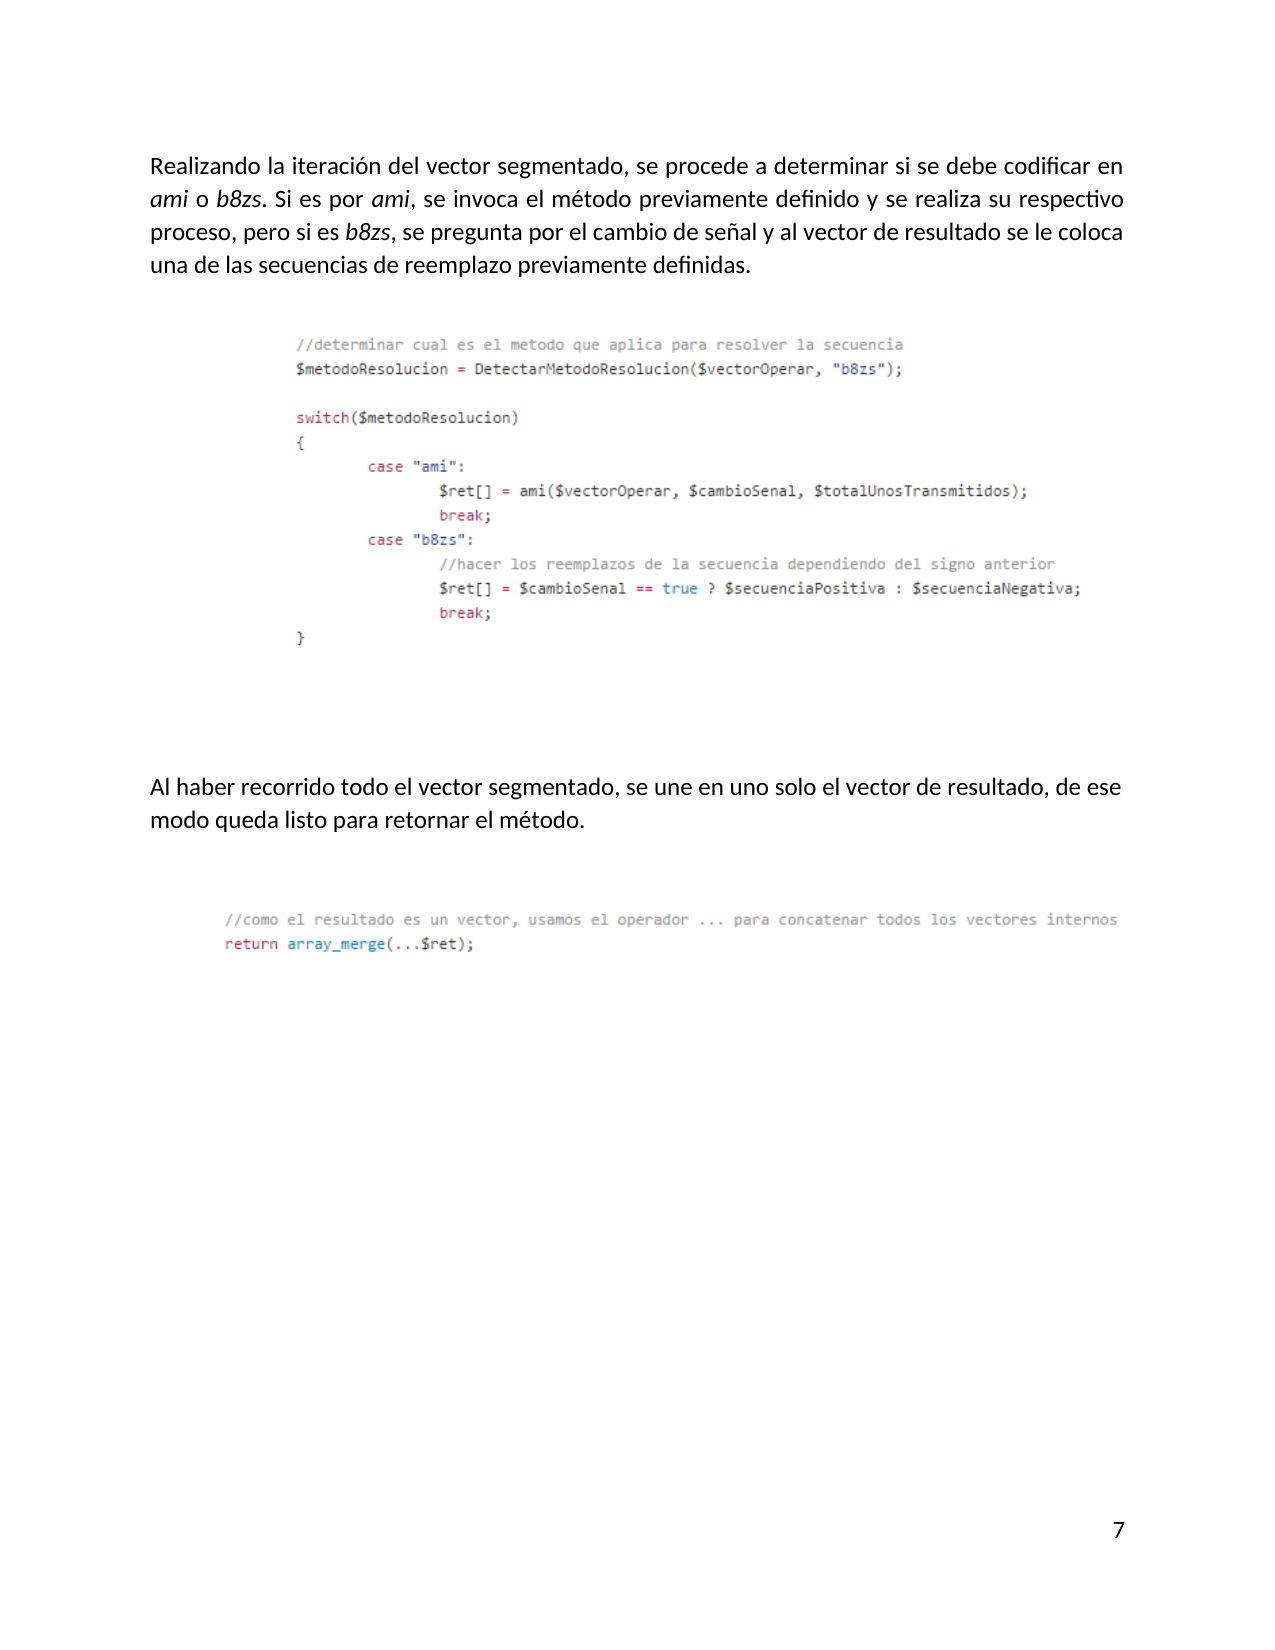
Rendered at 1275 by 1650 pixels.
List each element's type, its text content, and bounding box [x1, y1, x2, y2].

picture [150, 331, 1125, 654]
text Al haber recorrido todo el vector segmentado, se une en uno solo el vector de resultado, de ese modo queda listo para retornar el método. [150, 771, 1125, 835]
picture [150, 903, 1125, 956]
text Realizando la iteración del vector segmentado, se procede a determinar si se debe codificar en ami o b8zs. Si es por ami, se invoca el método previamente definido y se realiza su respectivo proceso, pero si es b8zs, se pregunta por el cambio de señal y al vector de resultado se le coloca una de las secuencias de reemplazo previamente definidas. [150, 150, 1125, 279]
